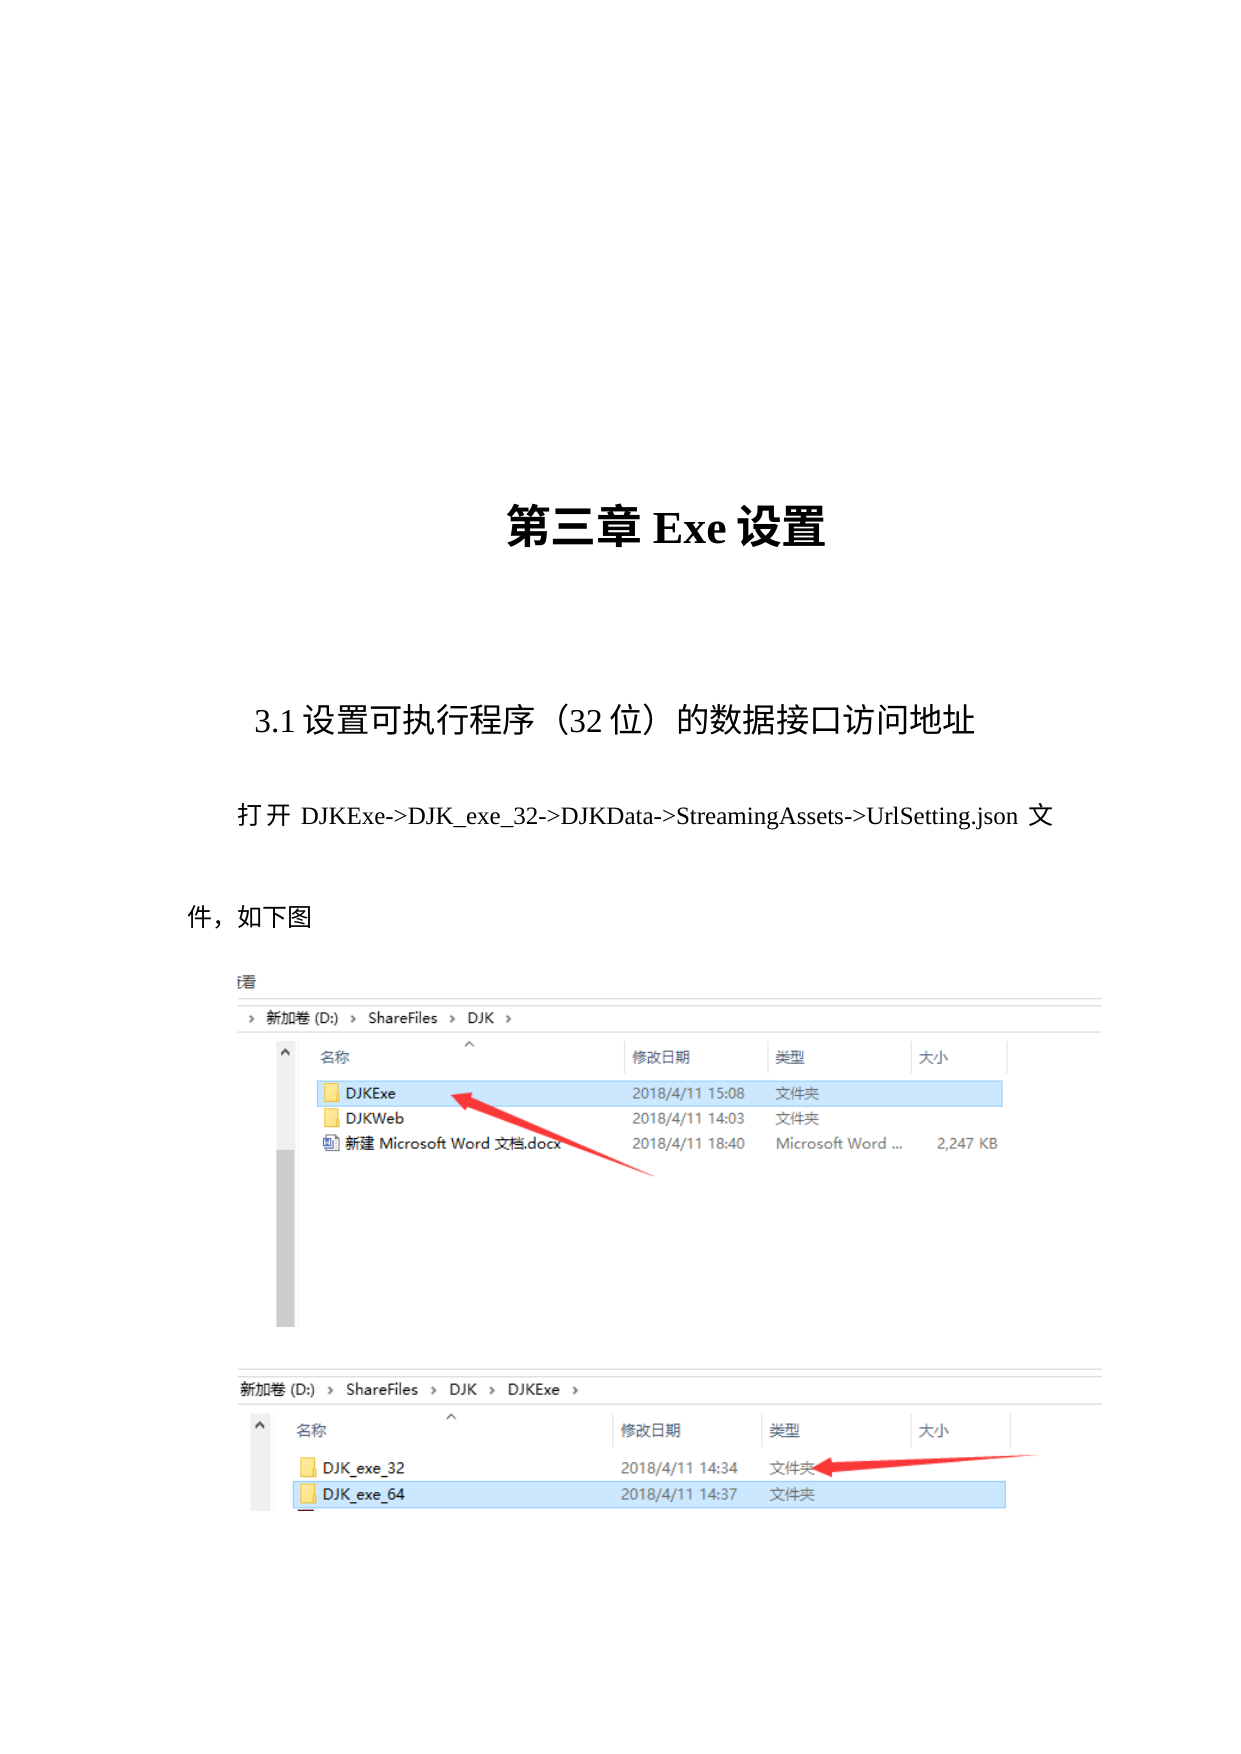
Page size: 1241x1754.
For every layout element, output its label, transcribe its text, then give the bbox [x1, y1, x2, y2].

picture [237, 1355, 1103, 1511]
picture [237, 967, 1102, 1327]
subtitle 3.1设置可执行程序（32位）的数据接口访问地址 [187, 684, 1053, 752]
text 打开DJKExe->DJK_exe_32->DJKData->StreamingAssets->UrlSetting.json文件，如下图 [187, 779, 1053, 949]
subtitle Exe设置 [187, 489, 1053, 557]
